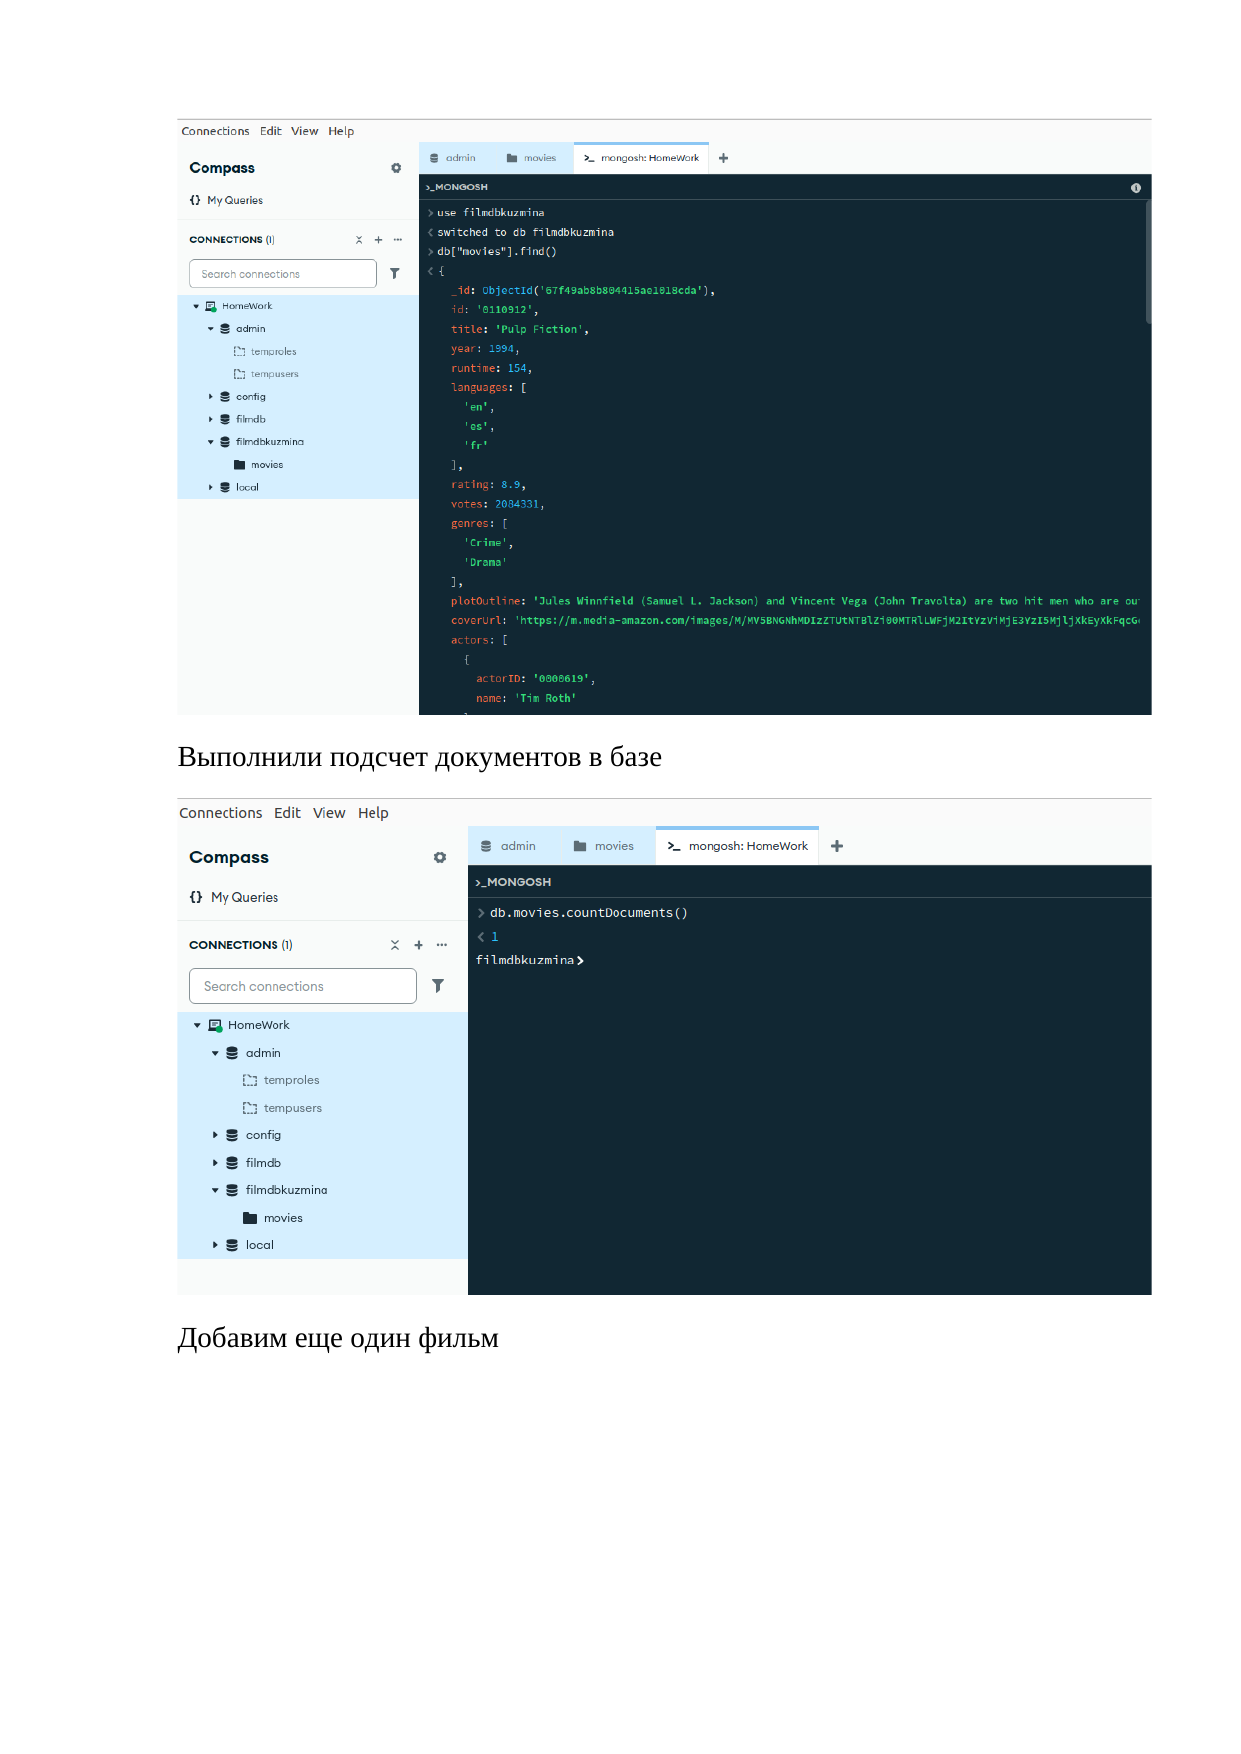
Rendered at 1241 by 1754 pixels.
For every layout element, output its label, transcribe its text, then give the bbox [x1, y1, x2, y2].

picture [177, 118, 1152, 715]
picture [177, 798, 1152, 1295]
text Добавим еще один фильм [177, 1320, 1152, 1353]
text Выполнили подсчет документов в базе [177, 739, 1152, 773]
